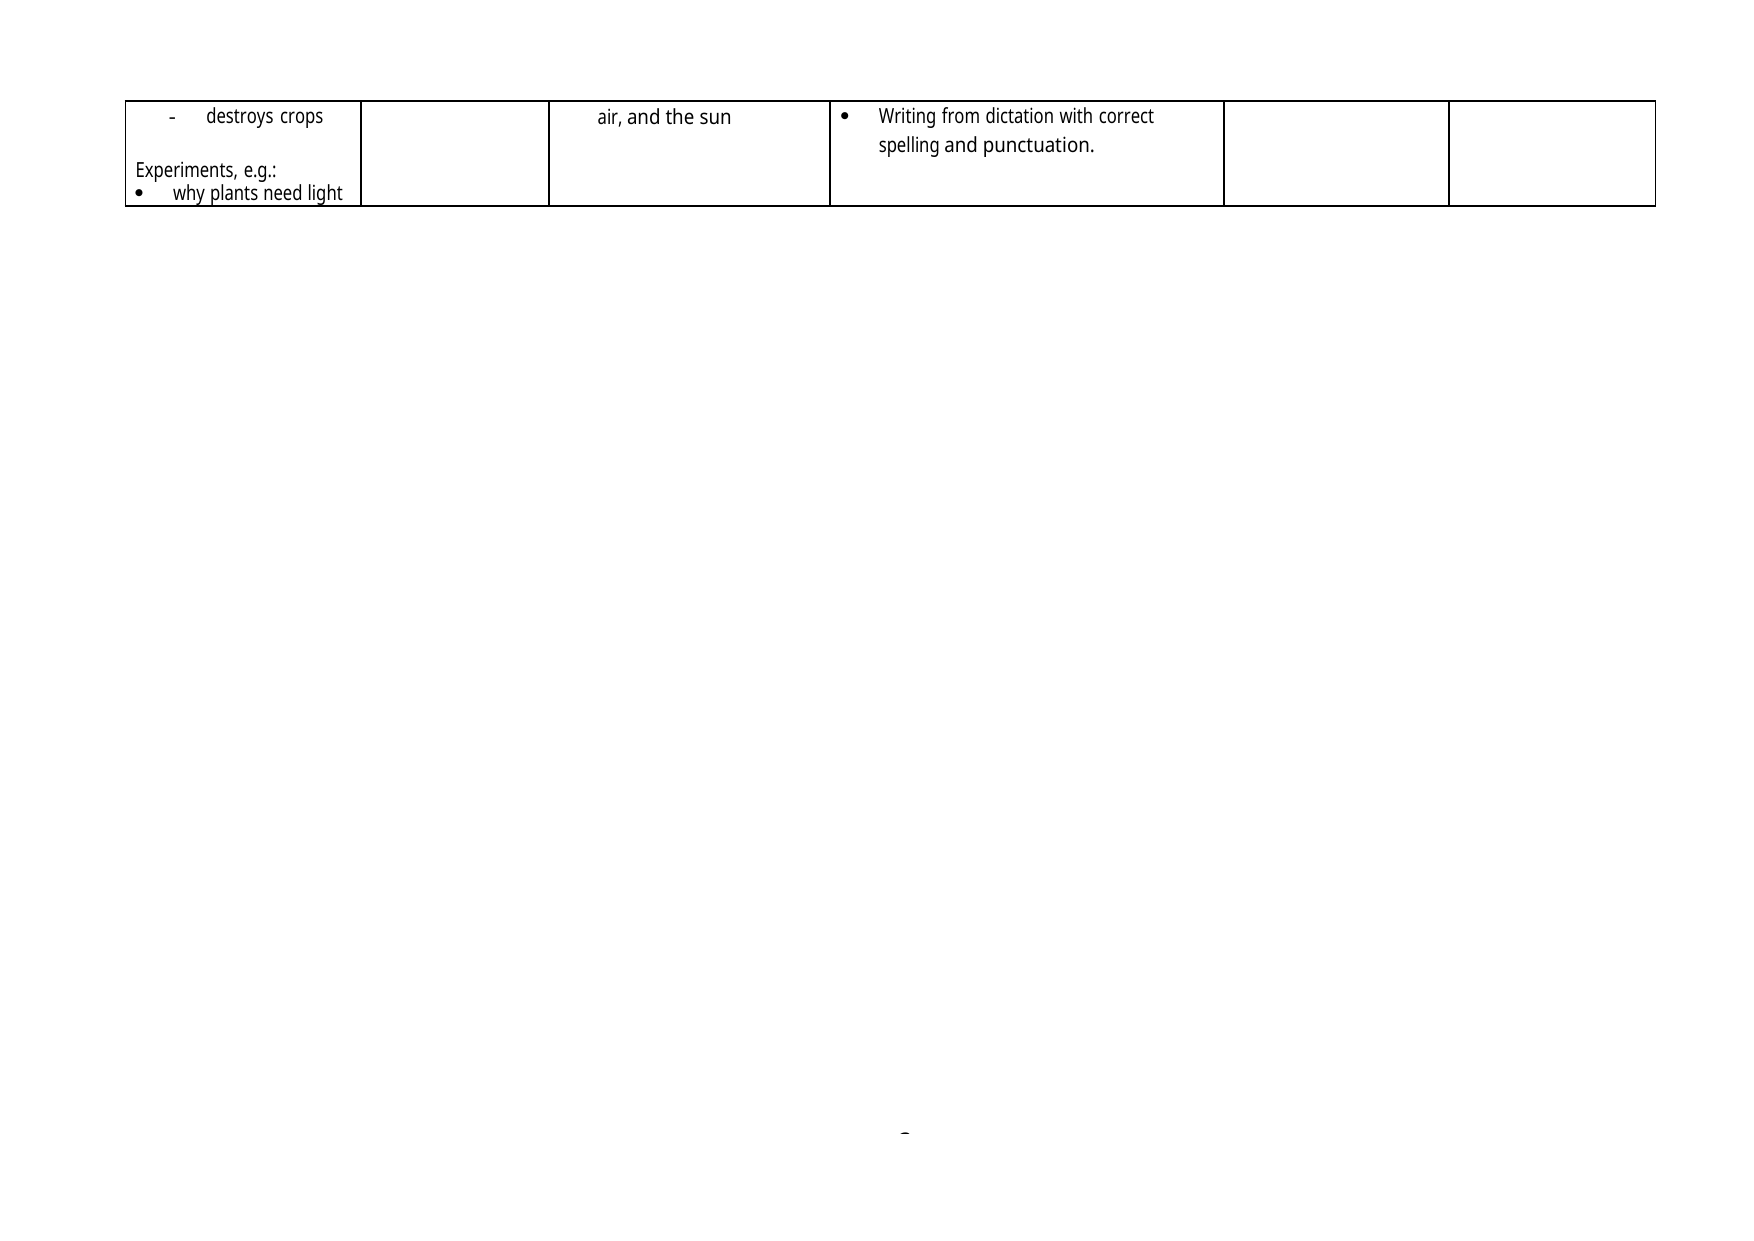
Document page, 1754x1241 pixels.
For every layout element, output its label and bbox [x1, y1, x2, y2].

table_cell [831, 102, 1223, 205]
table_cell [362, 102, 548, 205]
table_cell [1450, 102, 1655, 205]
table_cell [550, 102, 829, 205]
table_cell [1225, 102, 1448, 205]
table_cell [126, 102, 360, 205]
